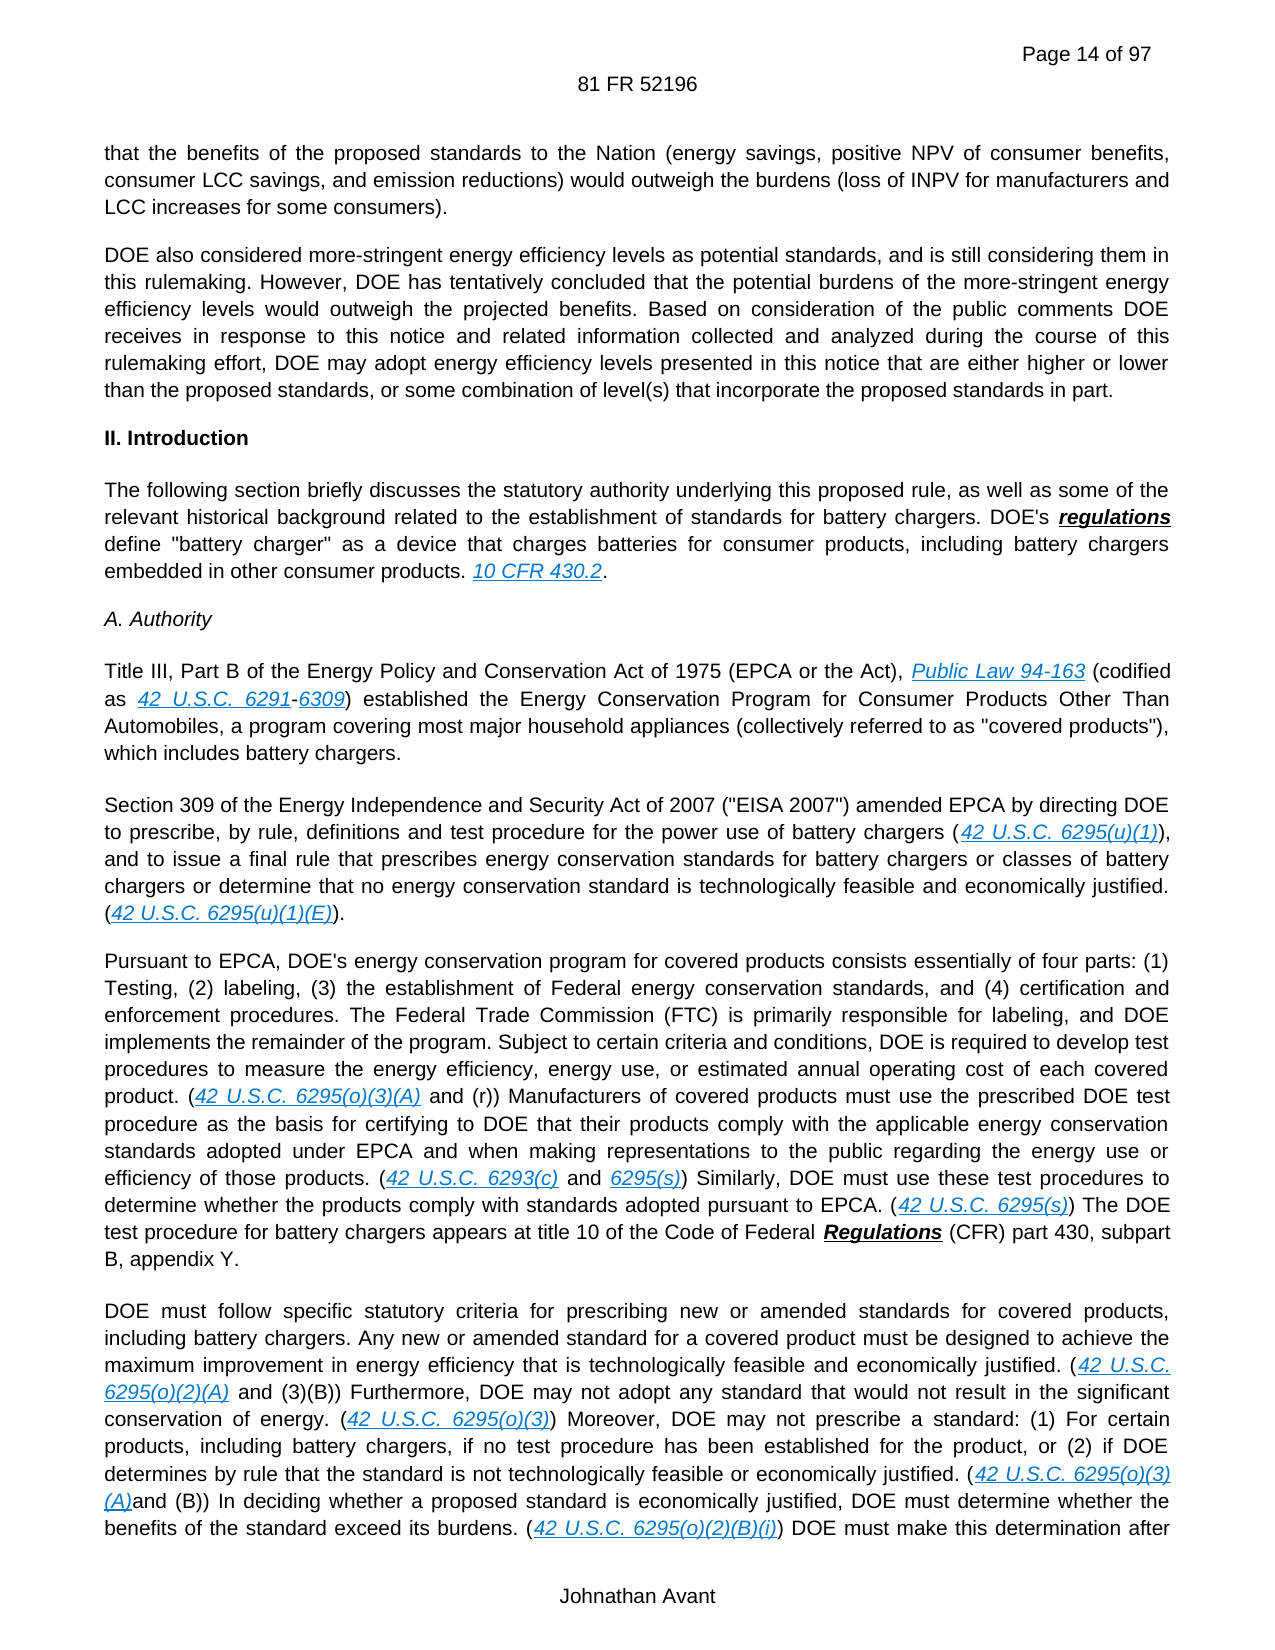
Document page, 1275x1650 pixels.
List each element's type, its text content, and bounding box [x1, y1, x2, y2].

text A. Authority [104, 604, 1171, 631]
text The following section briefly discusses the statutory authority underlying this proposed rule, as well as some of the relevant historical background related to the establishment of standards for battery chargers. DOE's regulations define "battery charger" as a device that charges batteries for consumer products, including battery chargers embedded in other consumer products. 10 CFR 430.2. [104, 475, 1171, 583]
text DOE also considered more-stringent energy efficiency levels as potential standards, and is still considering them in this rulemaking. However, DOE has tentatively concluded that the potential burdens of the more-stringent energy efficiency levels would outweigh the projected benefits. Based on consideration of the public comments DOE receives in response to this notice and related information collected and analyzed during the course of this rulemaking effort, DOE may adopt energy efficiency levels presented in this notice that are either higher or lower than the proposed standards, or some combination of level(s) that incorporate the proposed standards in part. [104, 239, 1171, 402]
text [104, 1296, 1171, 1539]
text Pursuant to EPCA, DOE's energy conservation program for covered products consists essentially of four parts: (1) Testing, (2) labeling, (3) the establishment of Federal energy conservation standards, and (4) certification and enforcement procedures. The Federal Trade Commission (FTC) is primarily responsible for labeling, and DOE implements the remainder of the program. Subject to certain criteria and conditions, DOE is required to develop test procedures to measure the energy efficiency, energy use, or estimated annual operating cost of each covered product. (42 U.S.C. 6295(o)(3)(A) and (r)) Manufacturers of covered products must use the prescribed DOE test procedure as the basis for certifying to DOE that their products comply with the applicable energy conservation standards adopted under EPCA and when making representations to the public regarding the energy use or efficiency of those products. (42 U.S.C. 6293(c) and 6295(s)) Similarly, DOE must use these test procedures to determine whether the products comply with standards adopted pursuant to EPCA. (42 U.S.C. 6295(s)) The DOE test procedure for battery chargers appears at title 10 of the Code of Federal Regulations (CFR) part 430, subpart B, appendix Y. [104, 946, 1171, 1271]
text II. Introduction [104, 423, 1171, 450]
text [104, 137, 1171, 219]
text Title III, Part B of the Energy Policy and Conservation Act of 1975 (EPCA or the Act), Public Law 94-163 (codified as 42 U.S.C. 6291-6309) established the Energy Conservation Program for Consumer Products Other Than Automobiles, a program covering most major household appliances (collectively referred to as "covered products"), which includes battery chargers. [104, 656, 1171, 764]
text Section 309 of the Energy Independence and Security Act of 2007 ("EISA 2007") amended EPCA by directing DOE to prescribe, by rule, definitions and test procedure for the power use of battery chargers (42 U.S.C. 6295(u)(1)), and to issue a final rule that prescribes energy conservation standards for battery chargers or classes of battery chargers or determine that no energy conservation standard is technologically feasible and economically justified. (42 U.S.C. 6295(u)(1)(E)). [104, 789, 1171, 925]
